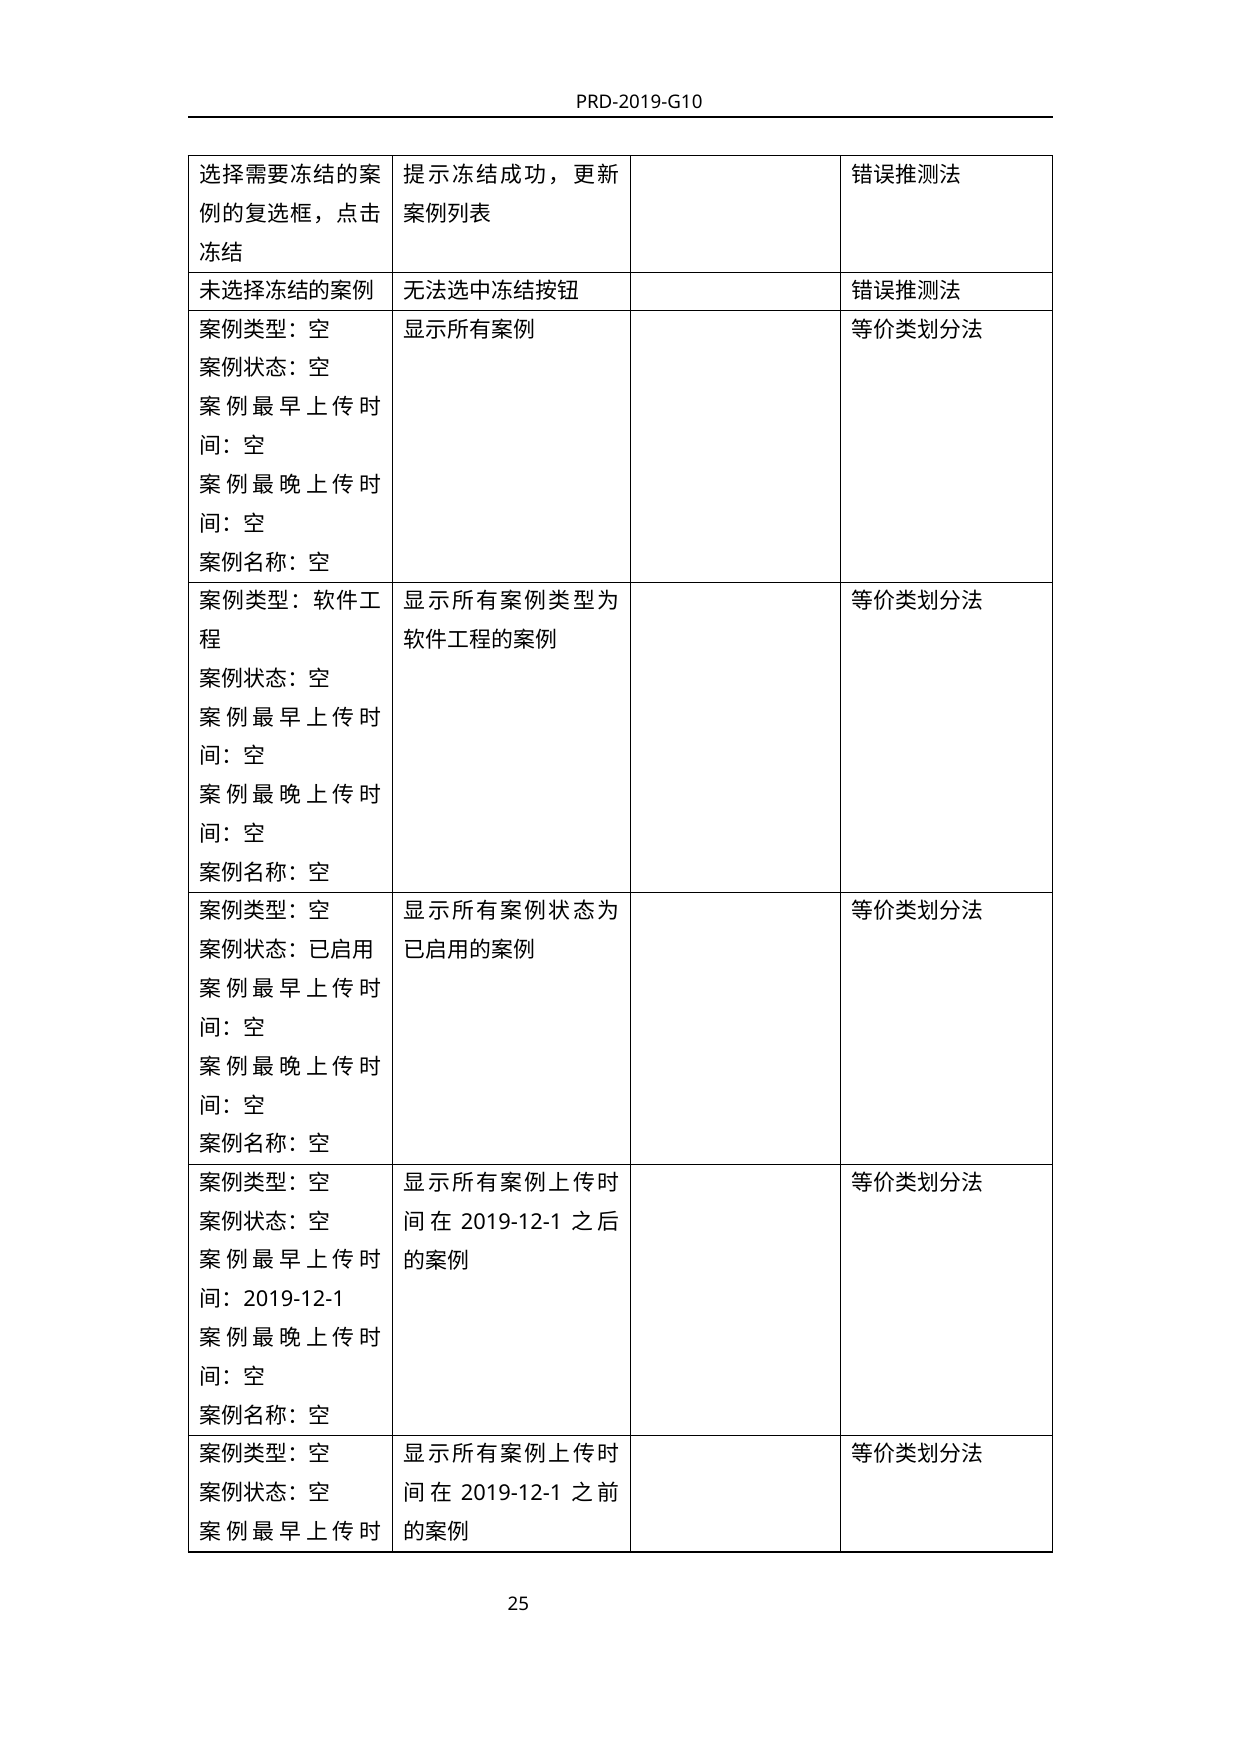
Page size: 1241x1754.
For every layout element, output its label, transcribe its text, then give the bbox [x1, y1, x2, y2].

table_cell 等价类划分法 [841, 311, 1052, 582]
table_cell 显示所有案例上传时间在2019-12-1之后的案例 [393, 1165, 630, 1435]
table_cell 案例类型：空 案例状态：已启用 案例最早上传时间：空 案例最晚上传时间：空 案例名称：空 [189, 893, 392, 1163]
table_cell 等价类划分法 [841, 1436, 1052, 1551]
table_cell [631, 156, 840, 272]
table_cell 提示冻结成功，更新案例列表 [393, 156, 630, 272]
table_cell 选择需要冻结的案例的复选框，点击冻结 [189, 156, 392, 272]
table_cell 案例类型：空 案例状态：空 案例最早上传时间：空 案例最晚上传时间：空 案例名称：空 [189, 311, 392, 582]
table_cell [393, 1436, 630, 1551]
table_cell [631, 311, 840, 582]
table_cell [631, 583, 840, 892]
table_cell 等价类划分法 [841, 1165, 1052, 1435]
table_cell 错误推测法 [841, 273, 1052, 310]
table_cell 等价类划分法 [841, 893, 1052, 1163]
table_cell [189, 1436, 392, 1551]
table_cell [631, 1436, 840, 1551]
table_cell 显示所有案例类型为软件工程的案例 [393, 583, 630, 892]
table_cell 显示所有案例状态为已启用的案例 [393, 893, 630, 1163]
table_cell 案例类型：空 案例状态：空 案例最早上传时间：2019-12-1 案例最晚上传时间：空 案例名称：空 [189, 1165, 392, 1435]
table_cell 案例类型：软件工程 案例状态：空 案例最早上传时间：空 案例最晚上传时间：空 案例名称：空 [189, 583, 392, 892]
table_cell 无法选中冻结按钮 [393, 273, 630, 310]
table_cell [631, 1165, 840, 1435]
table_cell 未选择冻结的案例 [189, 273, 392, 310]
table_cell [631, 273, 840, 310]
table_cell [631, 893, 840, 1163]
table_cell 显示所有案例 [393, 311, 630, 582]
table_cell 错误推测法 [841, 156, 1052, 272]
table_cell 等价类划分法 [841, 583, 1052, 892]
